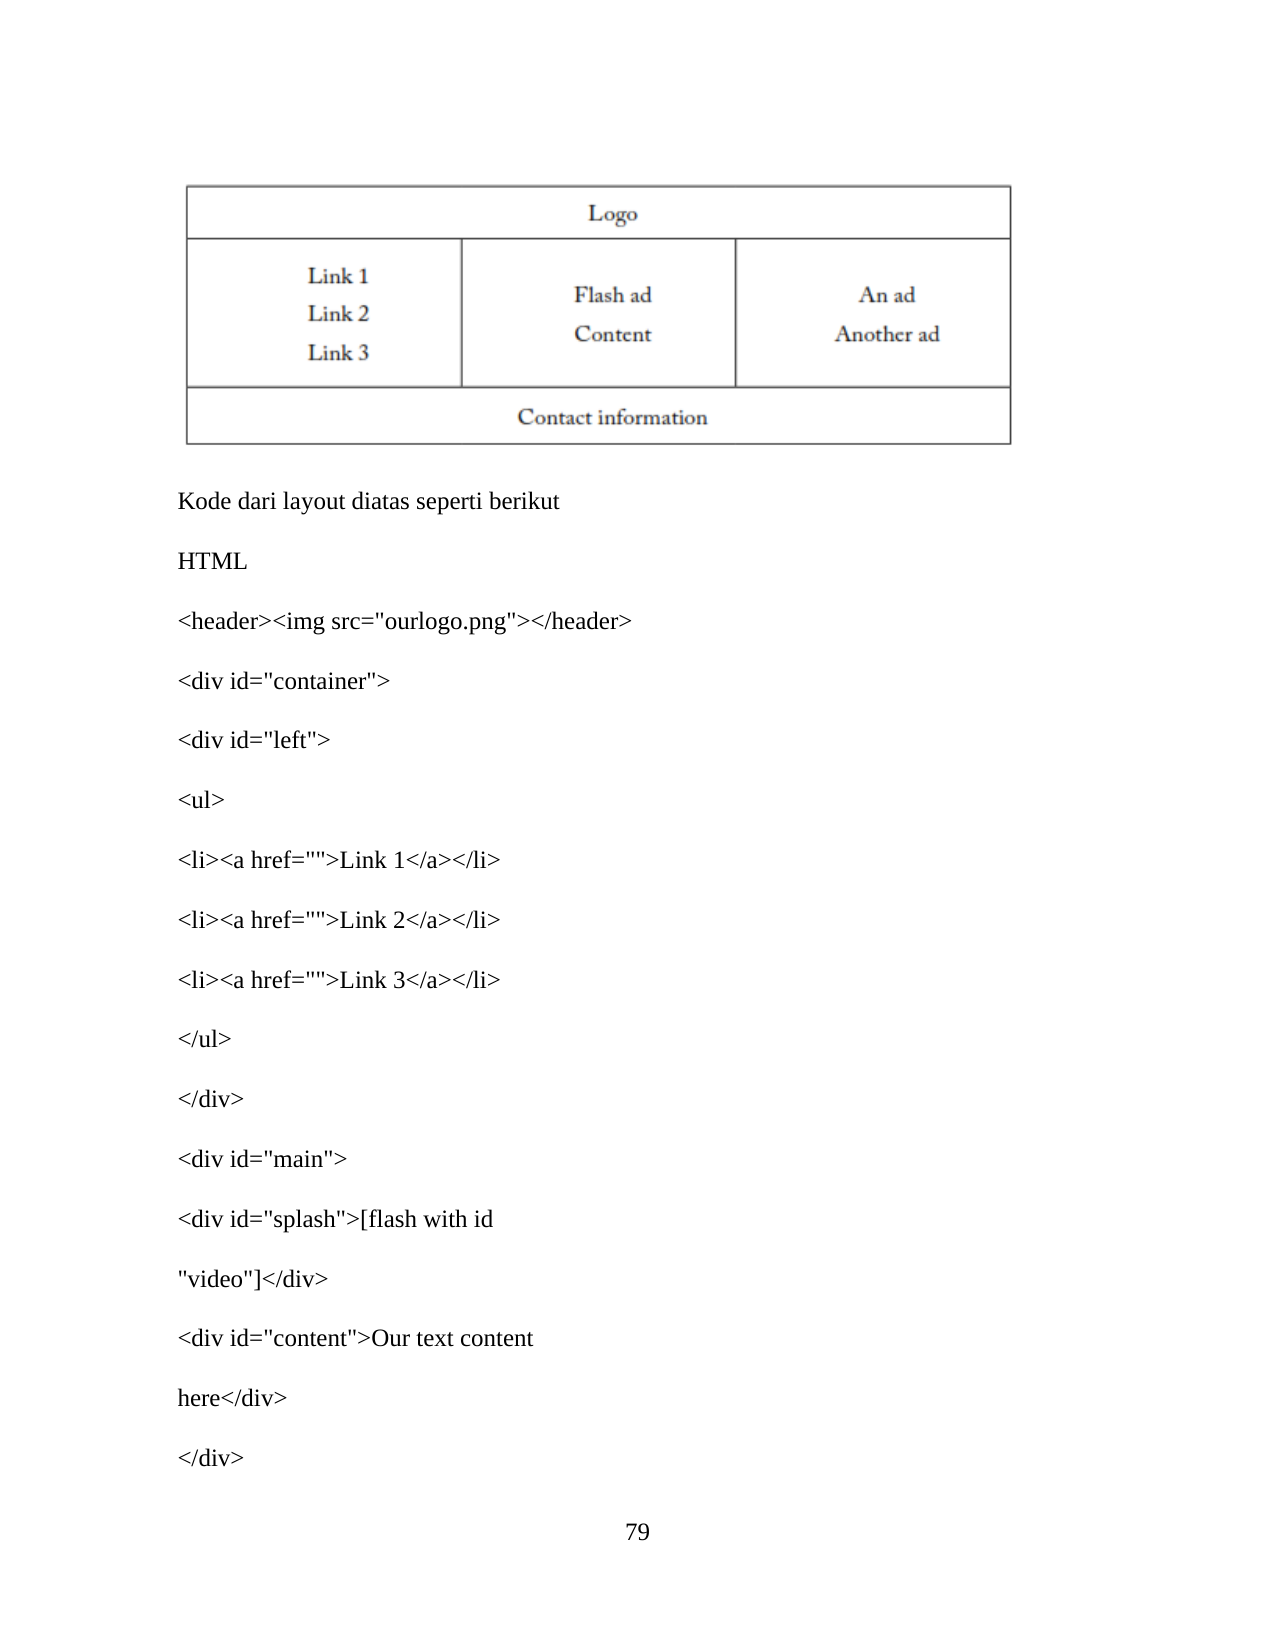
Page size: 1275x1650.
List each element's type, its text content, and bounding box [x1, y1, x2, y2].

text <div id="content">Our text content [177, 1323, 1098, 1352]
text <header><img src="ourlogo.png"></header> [177, 606, 1098, 635]
text Kode dari layout diatas seperti berikut [177, 486, 1098, 515]
text <li><a href="">Link 3</a></li> [177, 965, 1098, 993]
picture [177, 177, 1021, 456]
text </div> [177, 1443, 1098, 1472]
text <div id="container"> [177, 666, 1098, 694]
text </ul> [177, 1024, 1098, 1053]
text <li><a href="">Link 1</a></li> [177, 845, 1098, 874]
text <li><a href="">Link 2</a></li> [177, 905, 1098, 934]
text <div id="main"> [177, 1144, 1098, 1173]
text <div id="splash">[flash with id [177, 1204, 1098, 1233]
text "video"]</div> [177, 1264, 1098, 1292]
text <div id="left"> [177, 726, 1098, 754]
text </div> [177, 1084, 1098, 1113]
text here</div> [177, 1383, 1098, 1412]
text HTML [177, 546, 1098, 575]
text <ul> [177, 785, 1098, 814]
